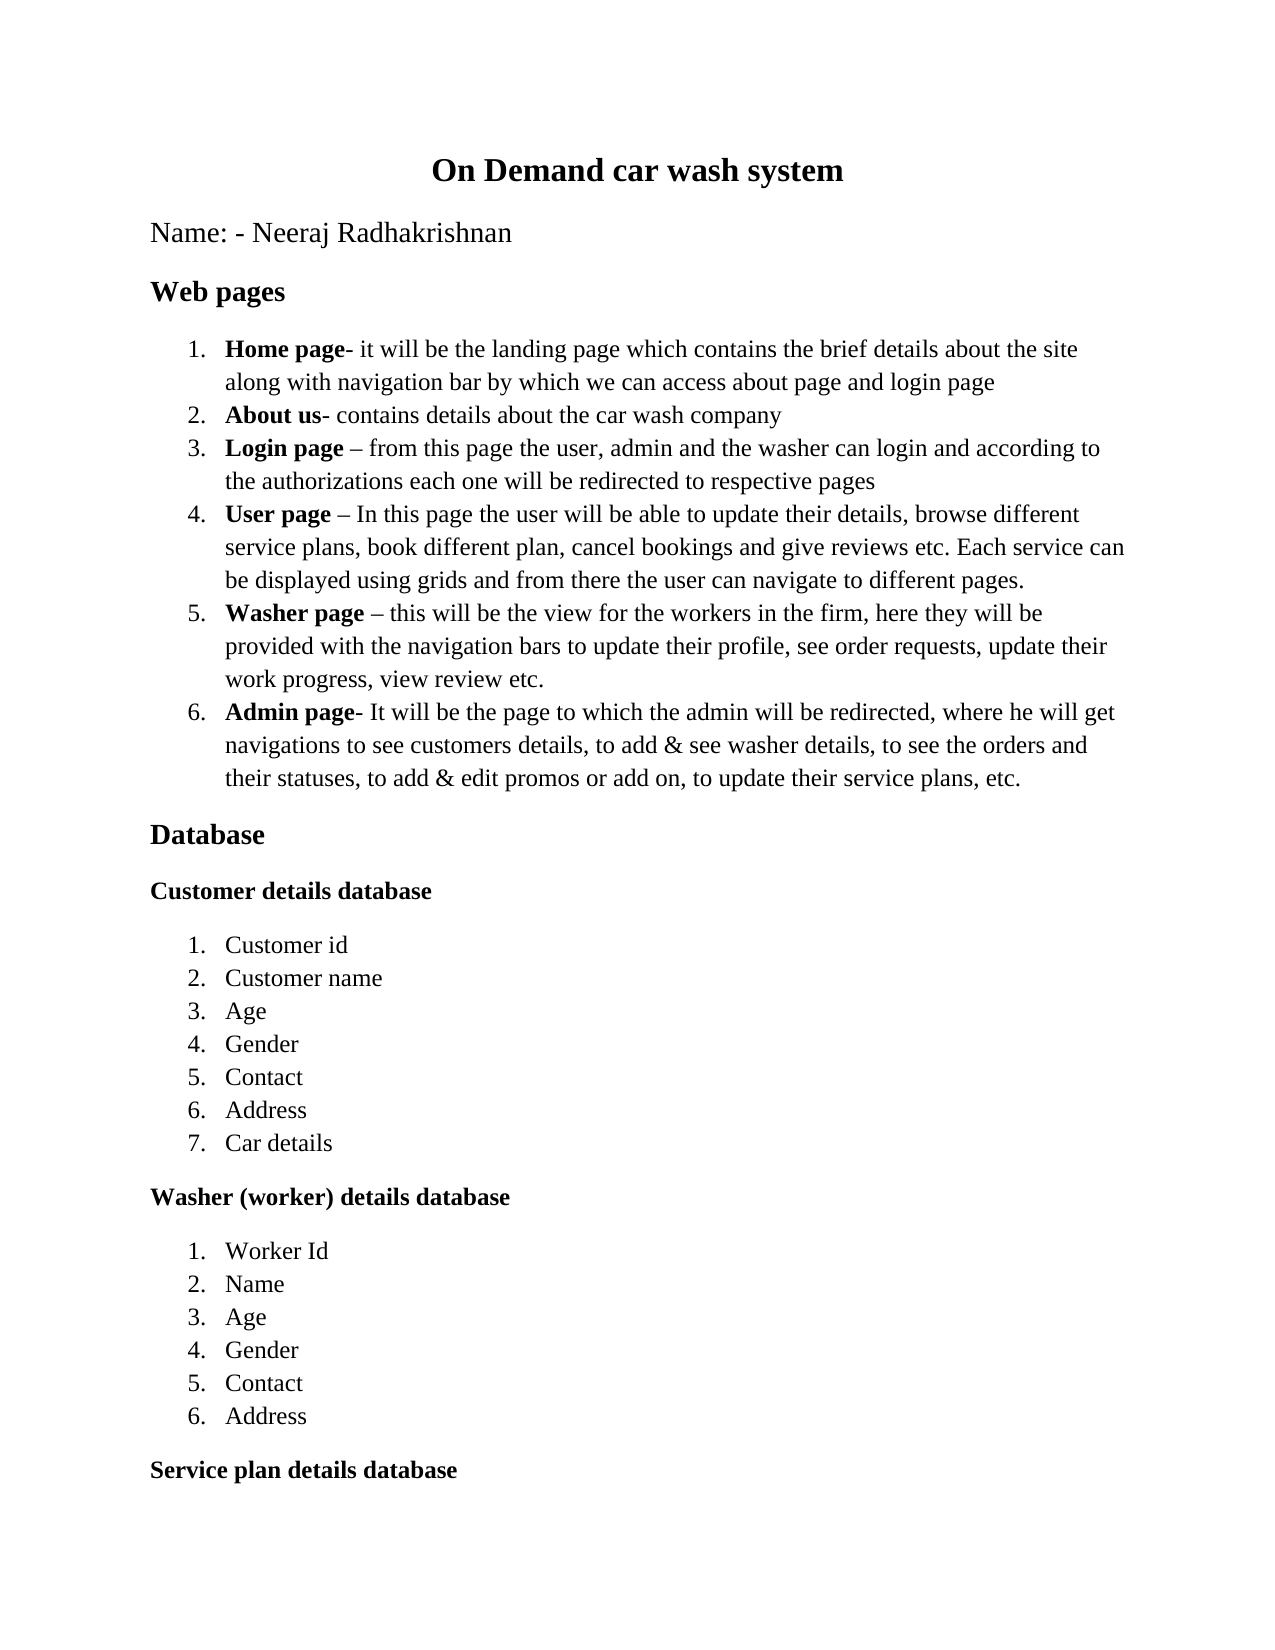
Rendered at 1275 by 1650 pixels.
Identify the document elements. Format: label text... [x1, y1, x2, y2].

list Address [187, 1095, 1125, 1124]
text On Demand car wash system [150, 150, 1125, 188]
text Washer (worker) details database [150, 1182, 1125, 1211]
list Gender [187, 1029, 1125, 1058]
list Age [187, 1302, 1125, 1331]
list About us- contains details about the car wash company [187, 400, 1125, 428]
text Service plan details database [150, 1455, 1125, 1483]
list Name [187, 1269, 1125, 1298]
list Age [187, 996, 1125, 1025]
list Gender [187, 1335, 1125, 1364]
list Worker Id [187, 1236, 1125, 1264]
list Login page – from this page the user, admin and the washer can login and according to the authorizations each one will be redirected to respective pages [187, 433, 1125, 494]
list Address [187, 1401, 1125, 1430]
text Web pages [150, 274, 1125, 308]
list Contact [187, 1368, 1125, 1397]
text Customer details database [150, 876, 1125, 905]
list Car details [187, 1128, 1125, 1157]
list Home page- it will be the landing page which contains the brief details about the site along with navigation bar by which we can access about page and login page [187, 334, 1125, 395]
text Name: - Neeraj Radhakrishnan [150, 215, 1125, 248]
list Customer id [187, 930, 1125, 959]
text Database [150, 817, 1125, 850]
list Admin page- It will be the page to which the admin will be redirected, where he will get navigations to see customers details, to add & see washer details, to see the orders and their statuses, to add & edit promos or add on, to update their service plans, etc. [187, 697, 1125, 792]
list Contact [187, 1062, 1125, 1091]
list User page – In this page the user will be able to update their details, browse different service plans, book different plan, cancel bookings and give reviews etc. Each service can be displayed using grids and from there the user can navigate to different pages. [187, 499, 1125, 593]
list Washer page – this will be the view for the workers in the firm, here they will be provided with the navigation bars to update their profile, see order requests, update their work progress, view review etc. [187, 598, 1125, 693]
list Customer name [187, 963, 1125, 992]
